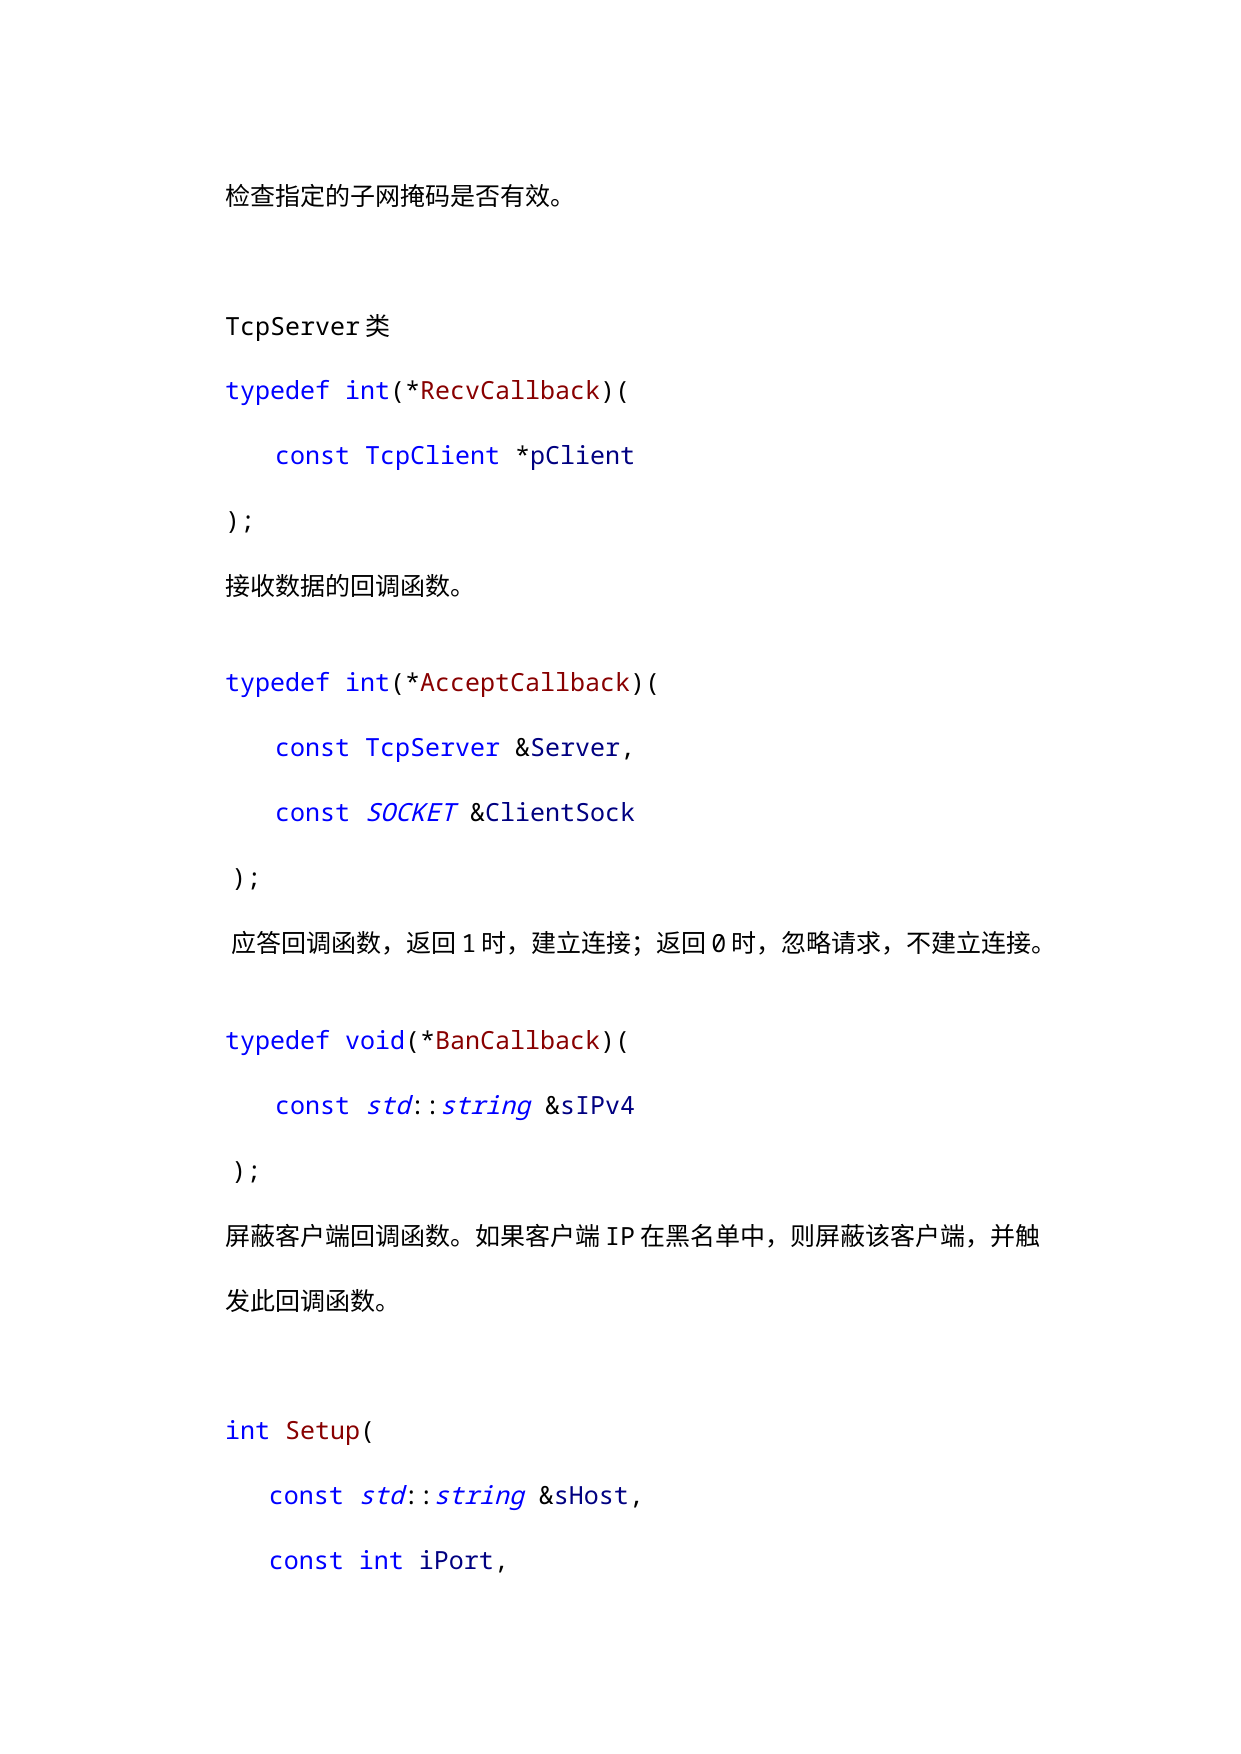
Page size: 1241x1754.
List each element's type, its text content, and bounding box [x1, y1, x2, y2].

text typedef void(*BanCallback)( [187, 1007, 1053, 1072]
list 检查指定的子网掩码是否有效。 [225, 162, 1053, 227]
text const std::string &sHost, [225, 1462, 1053, 1527]
list TcpServer类 [225, 292, 1053, 357]
text typedef int(*RecvCallback)( [187, 357, 1053, 422]
text ); [187, 1137, 1053, 1202]
text const int iPort, [225, 1527, 1053, 1592]
text 屏蔽客户端回调函数。如果客户端IP在黑名单中，则屏蔽该客户端，并触发此回调函数。 [225, 1202, 1053, 1332]
text const std::string &sIPv4 [231, 1072, 1053, 1137]
text const SOCKET &ClientSock [231, 779, 1053, 844]
text ); [187, 487, 1053, 552]
text int Setup( [187, 1397, 1053, 1462]
text ); [187, 844, 1053, 909]
text const TcpServer &Server, [231, 714, 1053, 779]
text 接收数据的回调函数。 [187, 552, 1053, 617]
text 应答回调函数，返回1时，建立连接；返回0时，忽略请求，不建立连接。 [187, 909, 1053, 974]
text typedef int(*AcceptCallback)( [187, 649, 1053, 714]
text const TcpClient *pClient [231, 422, 1053, 487]
